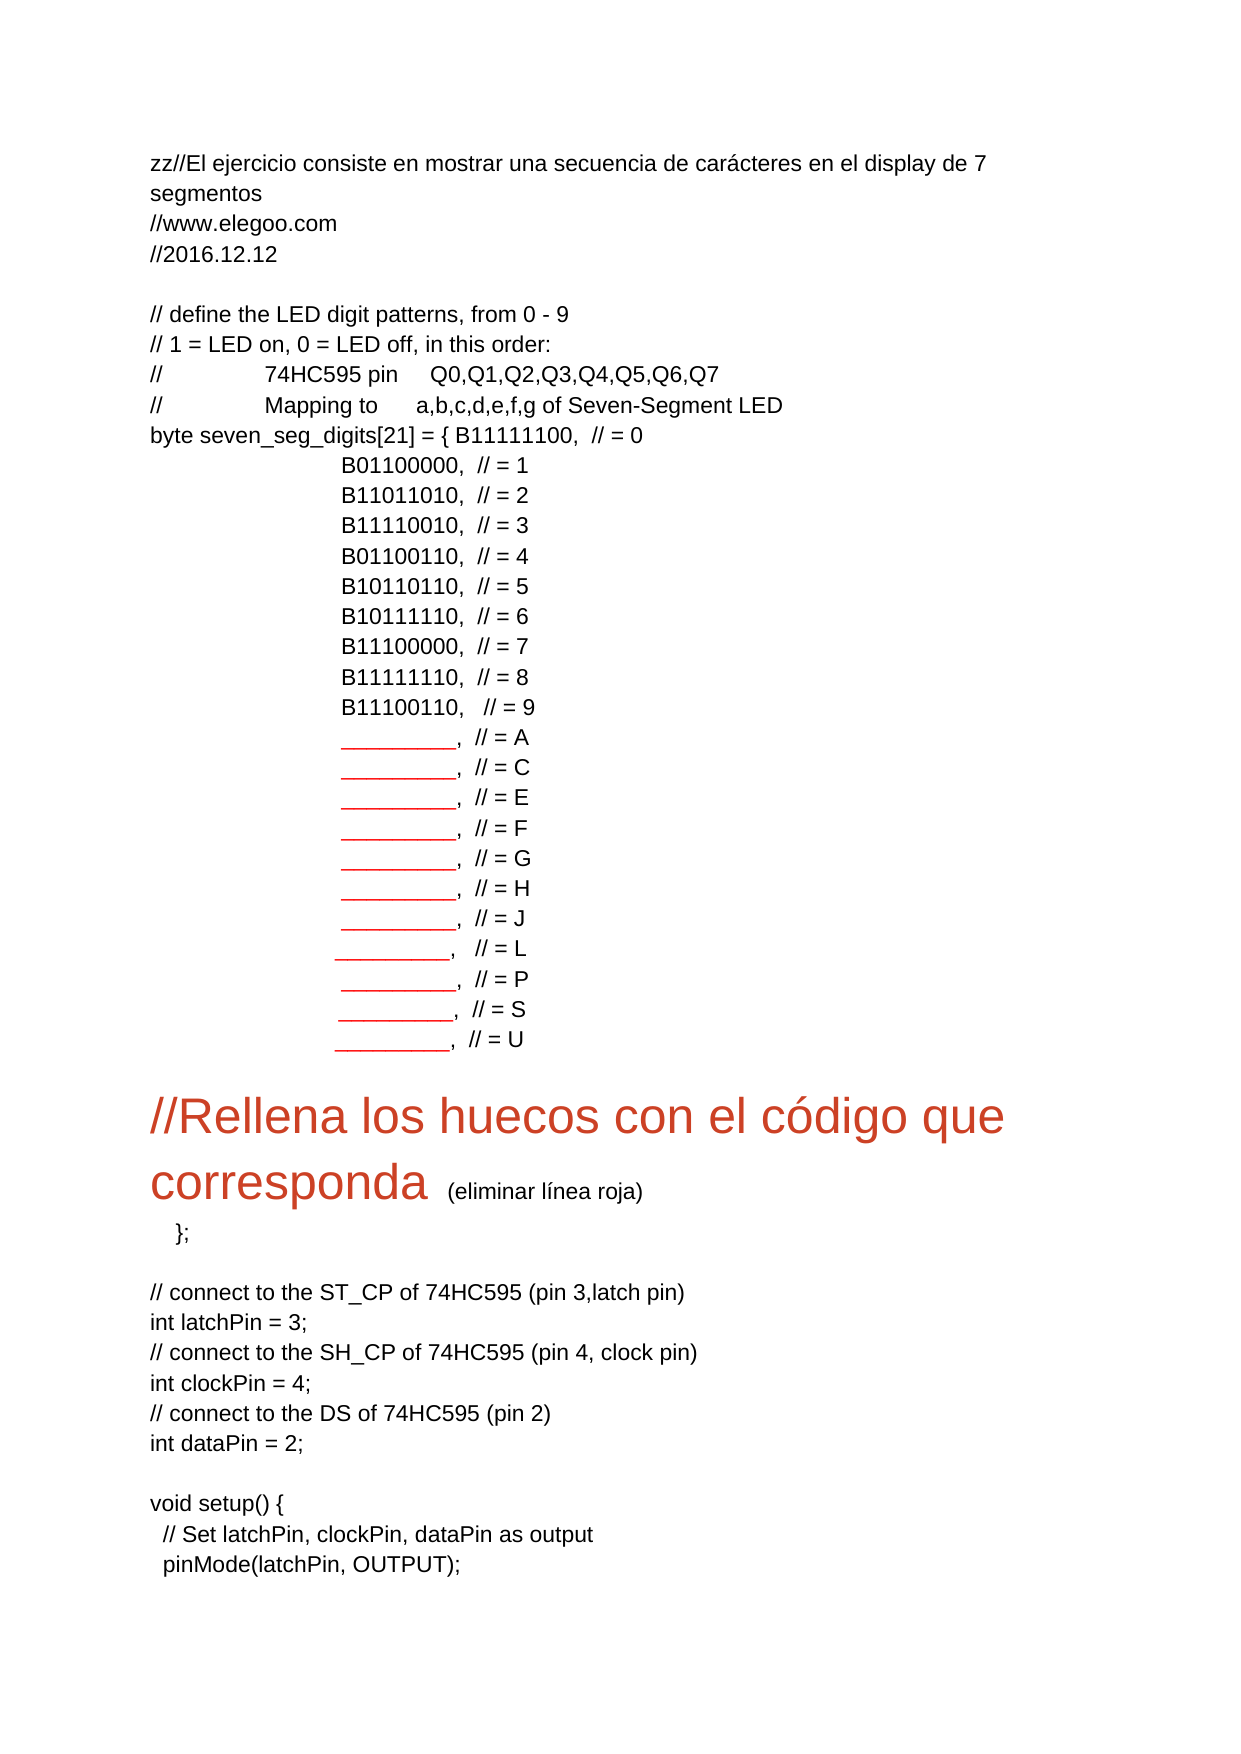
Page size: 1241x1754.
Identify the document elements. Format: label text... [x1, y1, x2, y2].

text _________, // = U [150, 1026, 1090, 1052]
text // Mapping to a,b,c,d,e,f,g of Seven-Segment LED [150, 392, 1090, 418]
text _________, // = L [150, 935, 1090, 962]
text // define the LED digit patterns, from 0 - 9 [150, 301, 1090, 327]
text // connect to the SH_CP of 74HC595 (pin 4, clock pin) [150, 1339, 1090, 1366]
text // 74HC595 pin Q0,Q1,Q2,Q3,Q4,Q5,Q6,Q7 [150, 361, 1090, 388]
text _________, // = A [150, 724, 1090, 750]
text //Rellena los huecos con el código que corresponda (eliminar línea roja) [150, 1086, 1090, 1210]
text B11110010, // = 3 [150, 512, 1090, 539]
text B10111110, // = 6 [150, 603, 1090, 629]
text B11100110, // = 9 [150, 694, 1090, 720]
text B11100000, // = 7 [150, 633, 1090, 660]
text }; [150, 1218, 1090, 1245]
text _________, // = J [150, 905, 1090, 932]
text //2016.12.12 [150, 241, 1090, 267]
text int clockPin = 4; [150, 1369, 1090, 1396]
text // 1 = LED on, 0 = LED off, in this order: [150, 331, 1090, 358]
text int latchPin = 3; [150, 1309, 1090, 1336]
text B10110110, // = 5 [150, 573, 1090, 599]
text pinMode(latchPin, OUTPUT); [150, 1551, 1090, 1577]
text _________, // = S [300, 996, 1090, 1022]
text byte seven_seg_digits[21] = { B11111100, // = 0 [150, 422, 1090, 448]
text _________, // = C [150, 754, 1090, 781]
text B01100000, // = 1 [150, 452, 1090, 478]
text void setup() { [150, 1490, 1090, 1517]
text int dataPin = 2; [150, 1430, 1090, 1456]
text // connect to the DS of 74HC595 (pin 2) [150, 1400, 1090, 1426]
text zz//El ejercicio consiste en mostrar una secuencia de carácteres en el display de 7 segmentos [150, 150, 1090, 207]
text _________, // = H [150, 875, 1090, 901]
text // Set latchPin, clockPin, dataPin as output [150, 1521, 1090, 1547]
text B11011010, // = 2 [150, 482, 1090, 509]
text B11111110, // = 8 [150, 663, 1090, 690]
text _________, // = F [150, 814, 1090, 841]
text B01100110, // = 4 [150, 543, 1090, 569]
text _________, // = P [150, 966, 1090, 992]
text //www.elegoo.com [150, 210, 1090, 237]
text _________, // = E [150, 784, 1090, 811]
text _________, // = G [150, 845, 1090, 871]
text // connect to the ST_CP of 74HC595 (pin 3,latch pin) [150, 1279, 1090, 1305]
